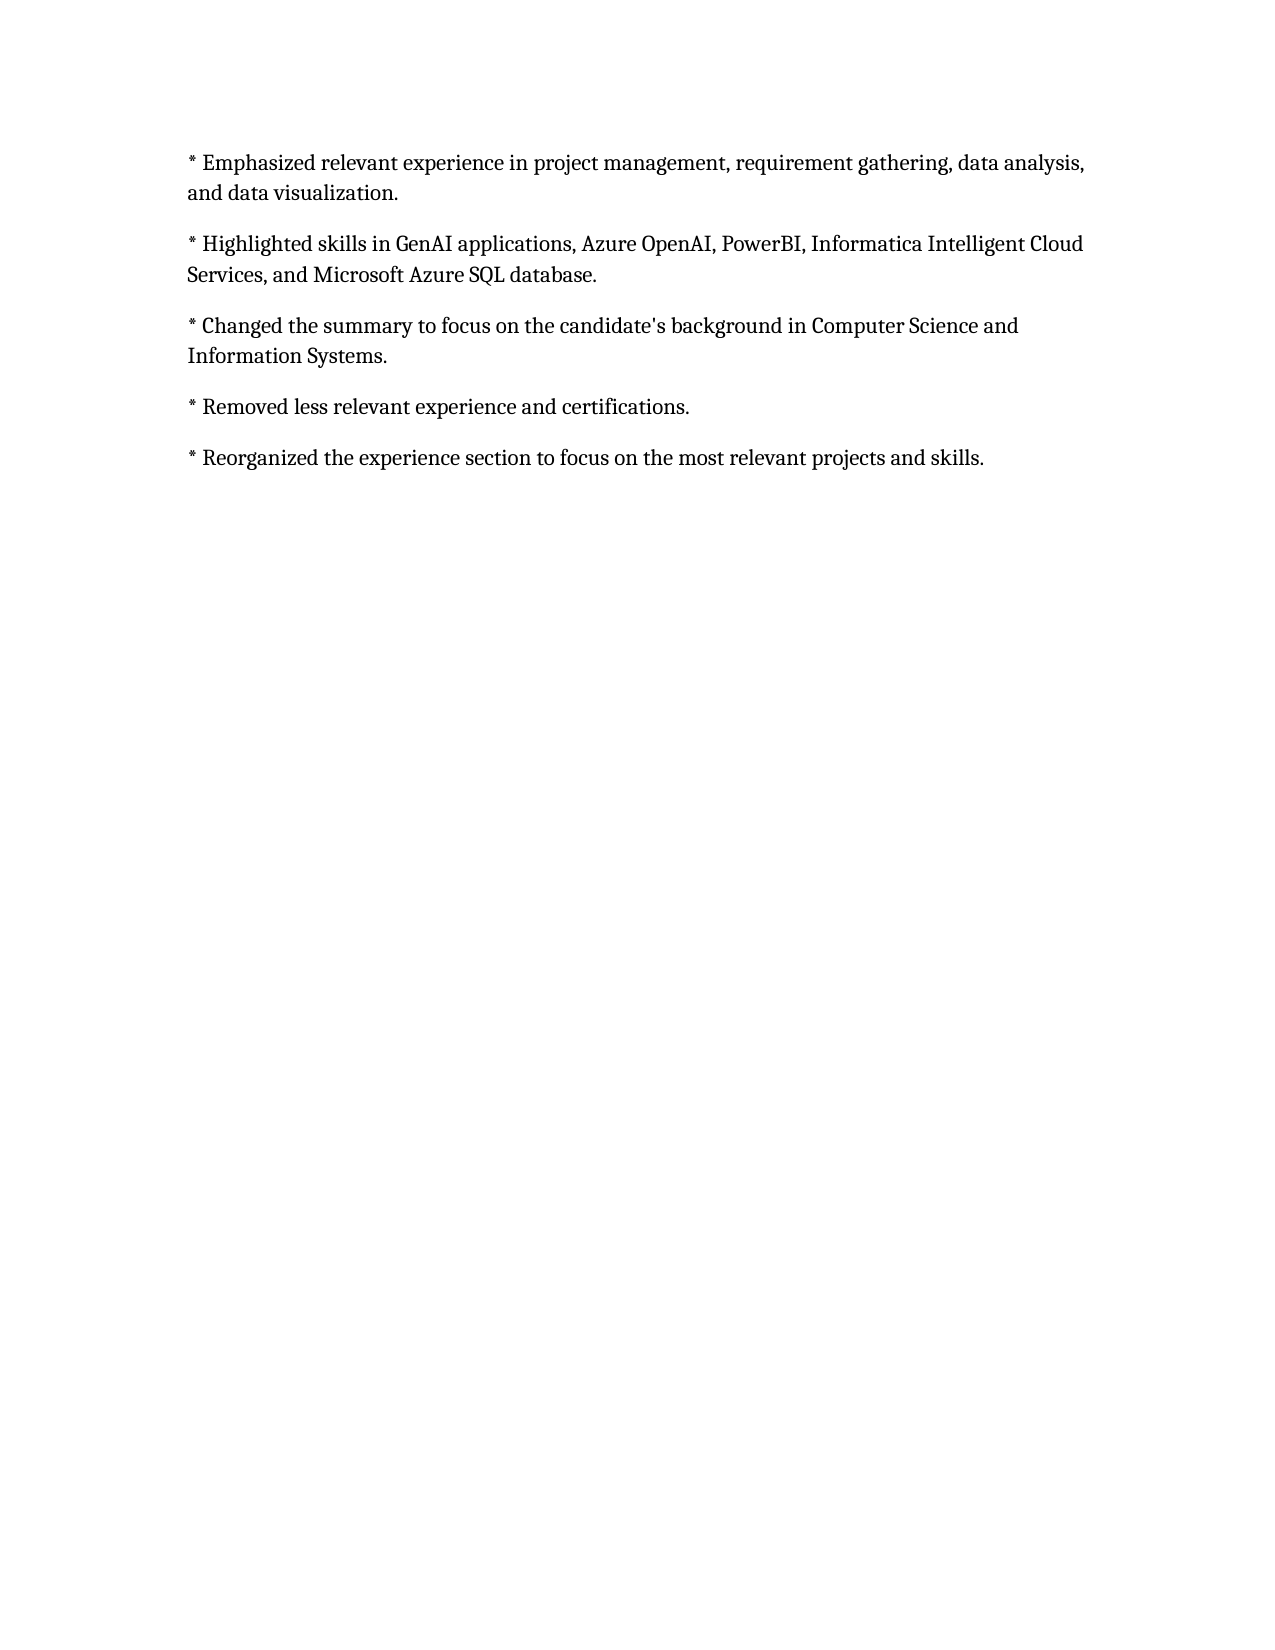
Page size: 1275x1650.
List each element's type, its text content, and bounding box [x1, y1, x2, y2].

text * Emphasized relevant experience in project management, requirement gathering, data analysis, and data visualization. [187, 150, 1087, 207]
text * Removed less relevant experience and certifications. [187, 394, 1087, 420]
text * Highlighted skills in GenAI applications, Azure OpenAI, PowerBI, Informatica Intelligent Cloud Services, and Microsoft Azure SQL database. [187, 231, 1087, 288]
text * Changed the summary to focus on the candidate's background in Computer Science and Information Systems. [187, 312, 1087, 369]
text * Reorganized the experience section to focus on the most relevant projects and skills. [187, 445, 1087, 471]
